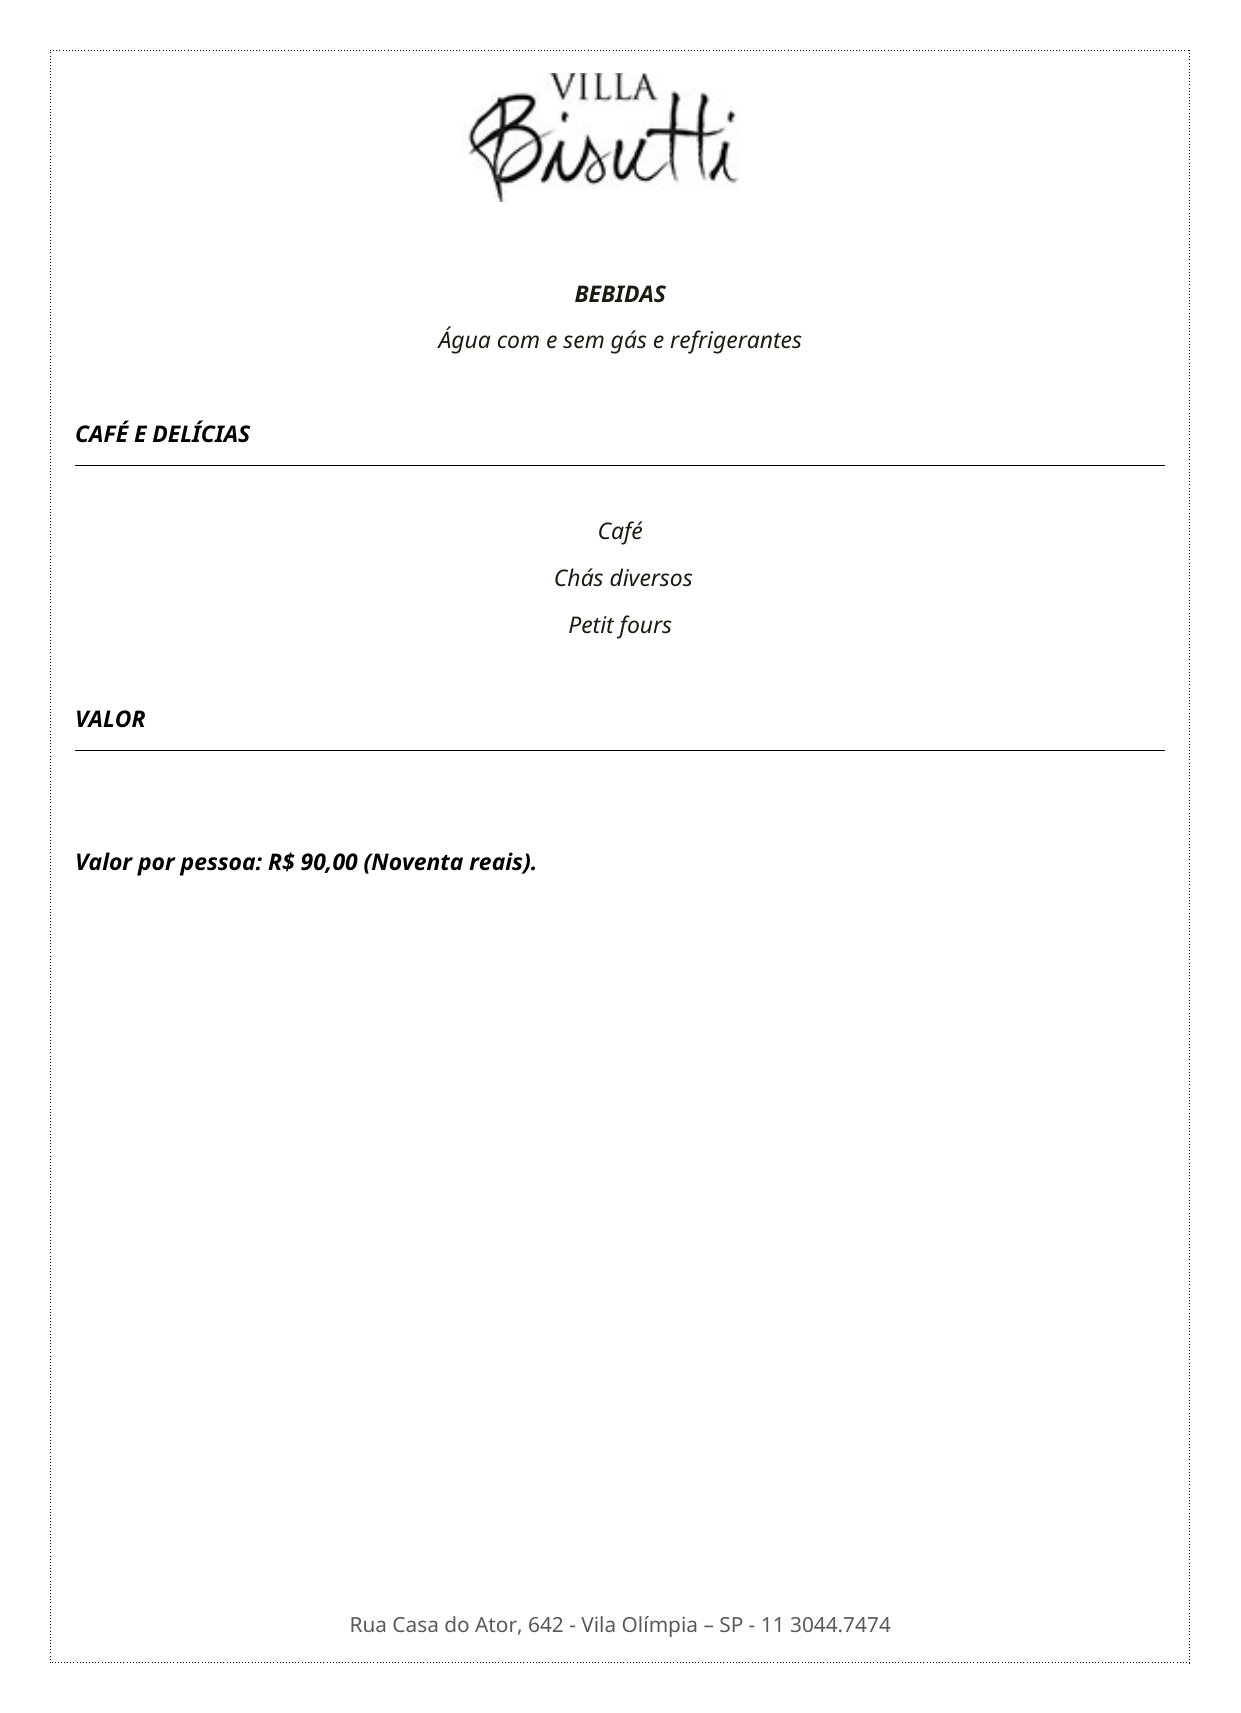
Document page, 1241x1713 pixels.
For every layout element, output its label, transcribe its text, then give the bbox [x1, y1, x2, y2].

text Água com e sem gás e refrigerantes [75, 324, 1165, 356]
picture [459, 73, 782, 202]
text VALOR [75, 703, 1165, 734]
text Chás diversos [75, 562, 1165, 593]
text BEBIDAS [75, 278, 1165, 309]
text CAFÉ E DELÍCIAS [75, 418, 1165, 449]
text Café [75, 515, 1165, 546]
text Valor por pessoa: R$ 90,00 (Noventa reais). [75, 846, 1165, 878]
text Petit fours [75, 609, 1165, 640]
